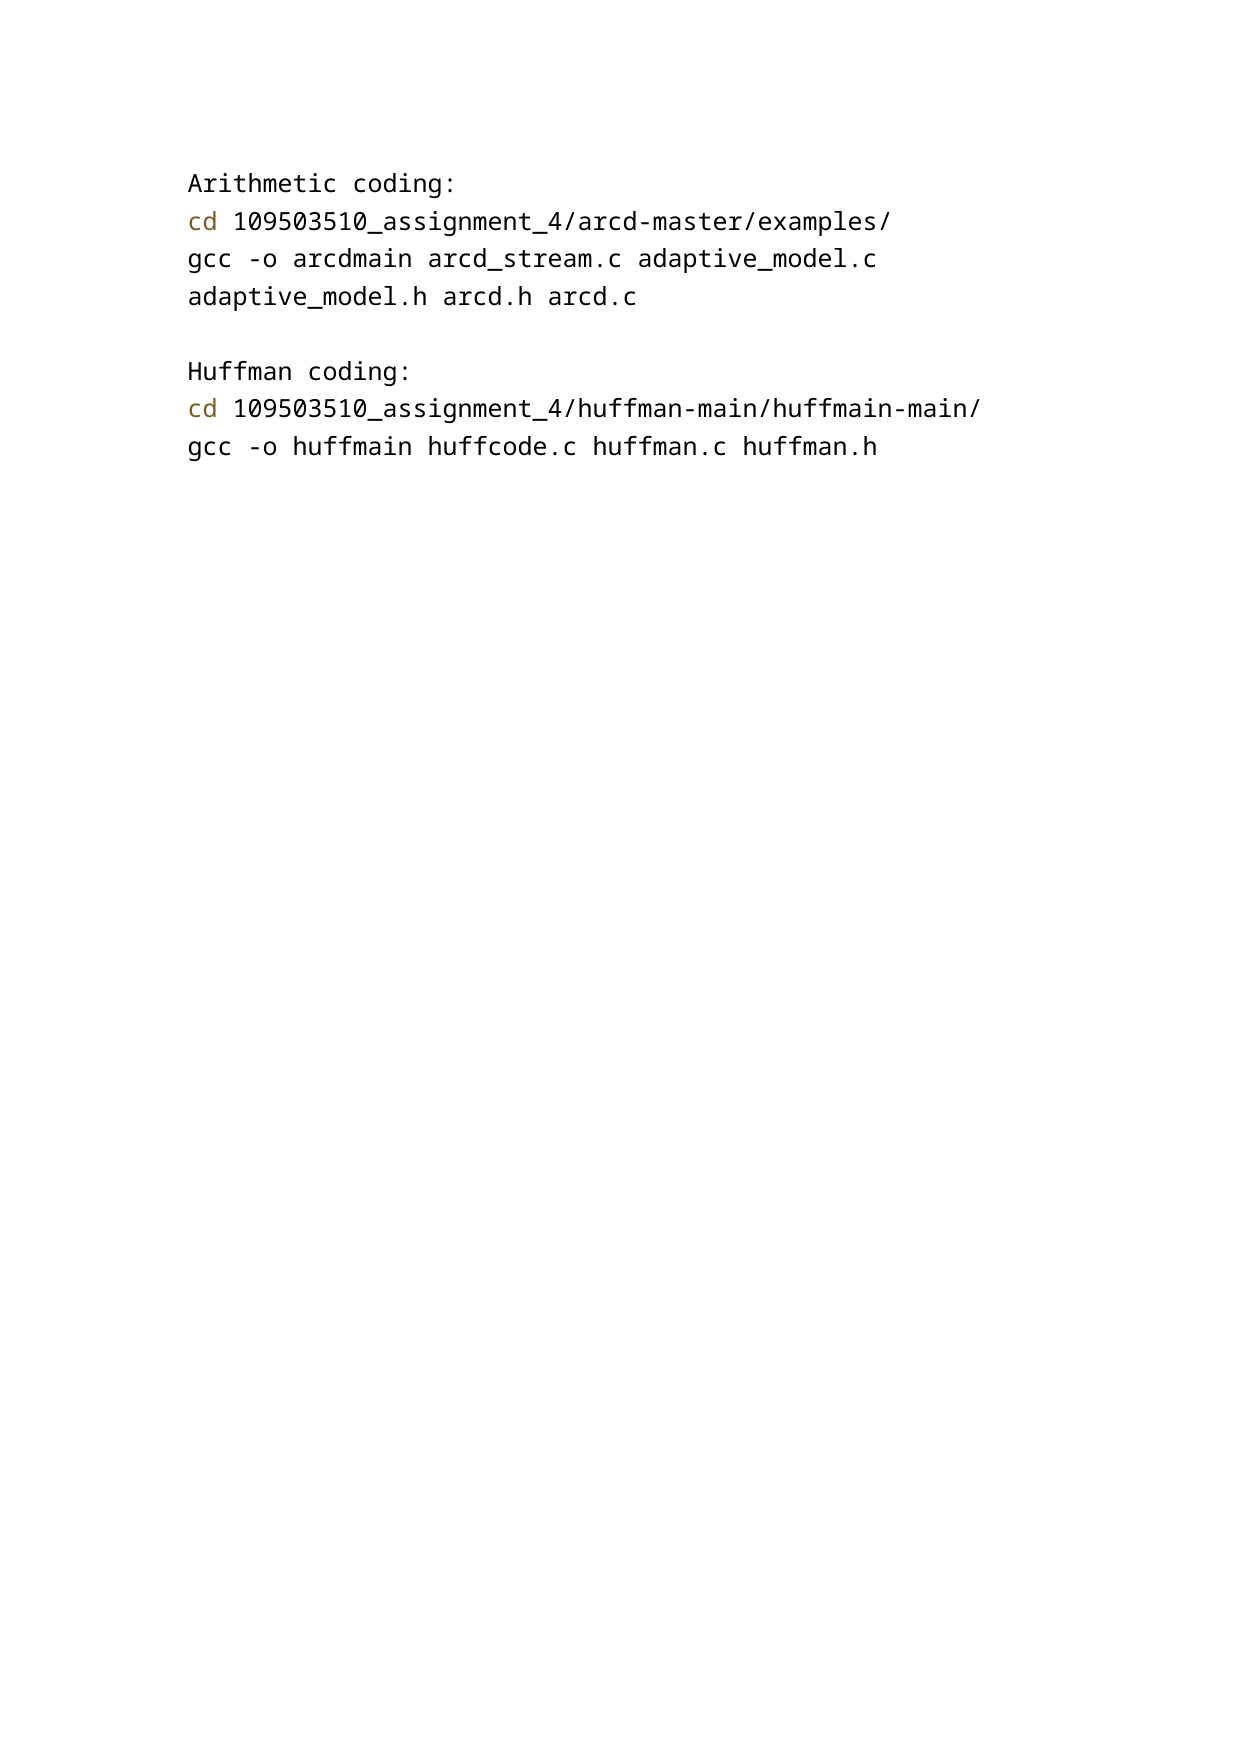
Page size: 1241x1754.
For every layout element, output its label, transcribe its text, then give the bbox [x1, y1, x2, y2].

text cd 109503510_assignment_4/arcd-master/examples/ [187, 202, 1053, 239]
text Huffman coding: [187, 352, 1053, 389]
text Arithmetic coding: [187, 164, 1053, 202]
text cd 109503510_assignment_4/huffman-main/huffmain-main/ [187, 389, 1053, 427]
text gcc -o huffmain huffcode.c huffman.c huffman.h [187, 427, 1053, 464]
text gcc -o arcdmain arcd_stream.c adaptive_model.c adaptive_model.h arcd.h arcd.c [187, 239, 1053, 314]
